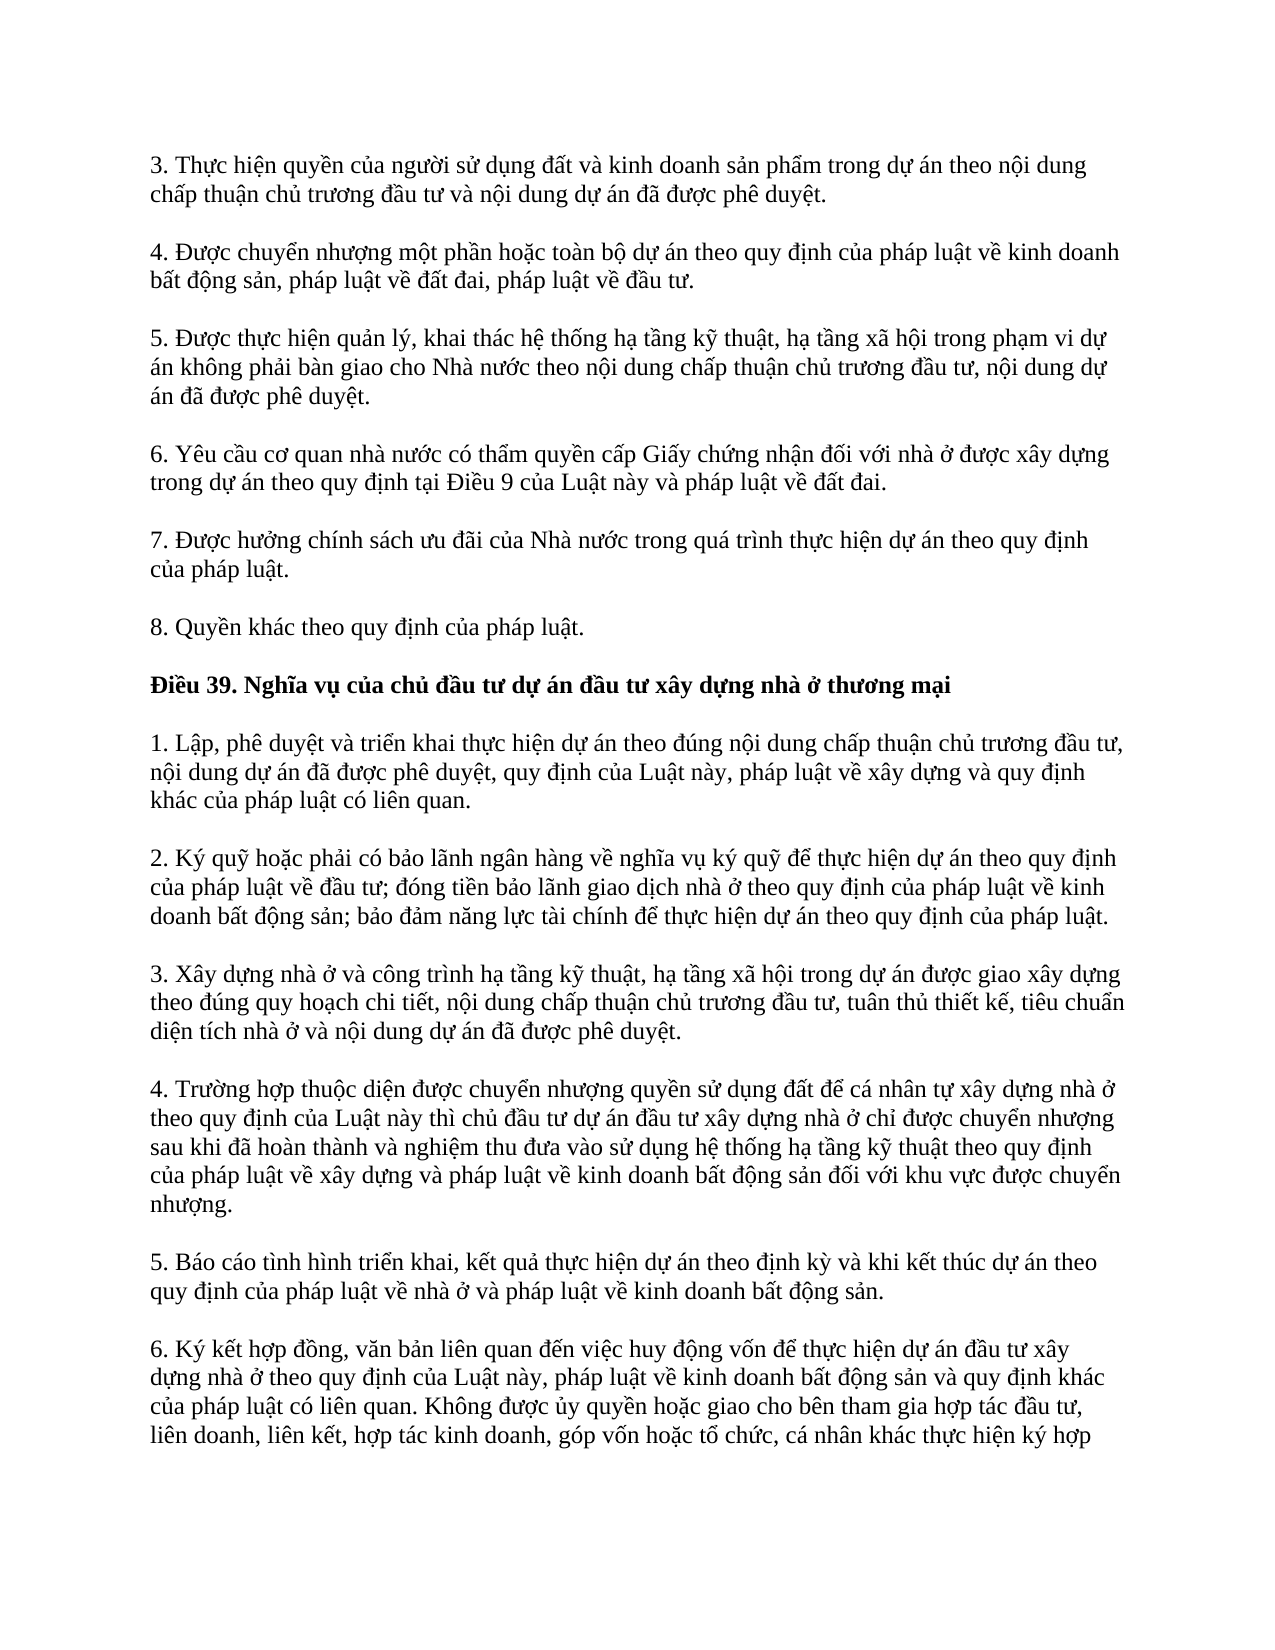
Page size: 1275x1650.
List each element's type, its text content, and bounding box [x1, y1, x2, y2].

text 7. Được hưởng chính sách ưu đãi của Nhà nước trong quá trình thực hiện dự án theo quy định của pháp luật. [150, 525, 1125, 583]
text 1. Lập, phê duyệt và triển khai thực hiện dự án theo đúng nội dung chấp thuận chủ trương đầu tư, nội dung dự án đã được phê duyệt, quy định của Luật này, pháp luật về xây dựng và quy định khác của pháp luật có liên quan. [150, 728, 1125, 814]
text 4. Trường hợp thuộc diện được chuyển nhượng quyền sử dụng đất để cá nhân tự xây dựng nhà ở theo quy định của Luật này thì chủ đầu tư dự án đầu tư xây dựng nhà ở chỉ được chuyển nhượng sau khi đã hoàn thành và nghiệm thu đưa vào sử dụng hệ thống hạ tầng kỹ thuật theo quy định của pháp luật về xây dựng và pháp luật về kinh doanh bất động sản đối với khu vực được chuyển nhượng. [150, 1074, 1125, 1218]
text 3. Xây dựng nhà ở và công trình hạ tầng kỹ thuật, hạ tầng xã hội trong dự án được giao xây dựng theo đúng quy hoạch chi tiết, nội dung chấp thuận chủ trương đầu tư, tuân thủ thiết kế, tiêu chuẩn diện tích nhà ở và nội dung dự án đã được phê duyệt. [150, 959, 1125, 1045]
text 5. Báo cáo tình hình triển khai, kết quả thực hiện dự án theo định kỳ và khi kết thúc dự án theo quy định của pháp luật về nhà ở và pháp luật về kinh doanh bất động sản. [150, 1247, 1125, 1304]
text 8. Quyền khác theo quy định của pháp luật. [150, 612, 1125, 641]
text 2. Ký quỹ hoặc phải có bảo lãnh ngân hàng về nghĩa vụ ký quỹ để thực hiện dự án theo quy định của pháp luật về đầu tư; đóng tiền bảo lãnh giao dịch nhà ở theo quy định của pháp luật về kinh doanh bất động sản; bảo đảm năng lực tài chính để thực hiện dự án theo quy định của pháp luật. [150, 843, 1125, 929]
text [150, 1334, 1125, 1449]
text 6. Yêu cầu cơ quan nhà nước có thẩm quyền cấp Giấy chứng nhận đối với nhà ở được xây dựng trong dự án theo quy định tại Điều 9 của Luật này và pháp luật về đất đai. [150, 439, 1125, 496]
text 3. Thực hiện quyền của người sử dụng đất và kinh doanh sản phẩm trong dự án theo nội dung chấp thuận chủ trương đầu tư và nội dung dự án đã được phê duyệt. [150, 150, 1125, 207]
text 4. Được chuyển nhượng một phần hoặc toàn bộ dự án theo quy định của pháp luật về kinh doanh bất động sản, pháp luật về đất đai, pháp luật về đầu tư. [150, 237, 1125, 294]
text 5. Được thực hiện quản lý, khai thác hệ thống hạ tầng kỹ thuật, hạ tầng xã hội trong phạm vi dự án không phải bàn giao cho Nhà nước theo nội dung chấp thuận chủ trương đầu tư, nội dung dự án đã được phê duyệt. [150, 323, 1125, 409]
text Điều 39. Nghĩa vụ của chủ đầu tư dự án đầu tư xây dựng nhà ở thương mại [150, 670, 1125, 699]
